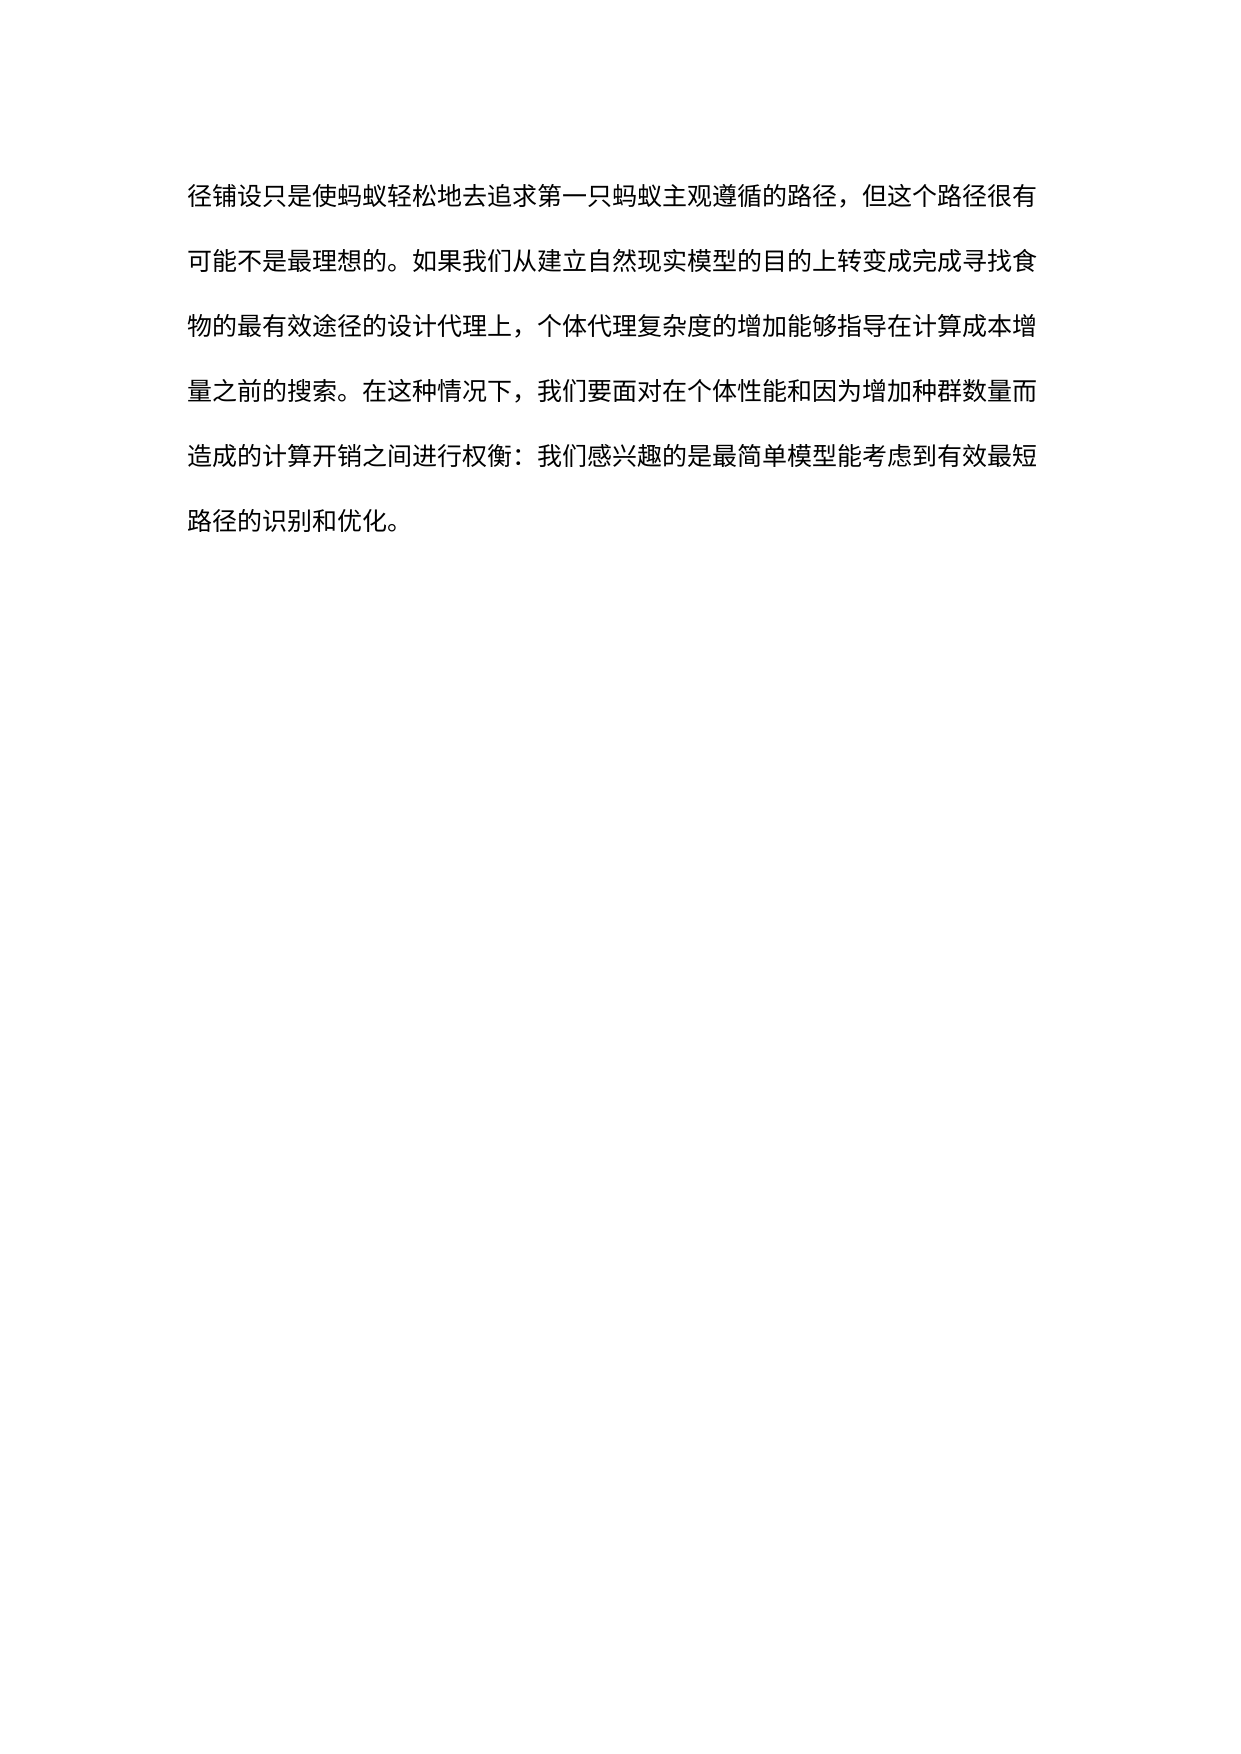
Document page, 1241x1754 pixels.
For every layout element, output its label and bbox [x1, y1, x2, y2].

text [187, 162, 1052, 552]
